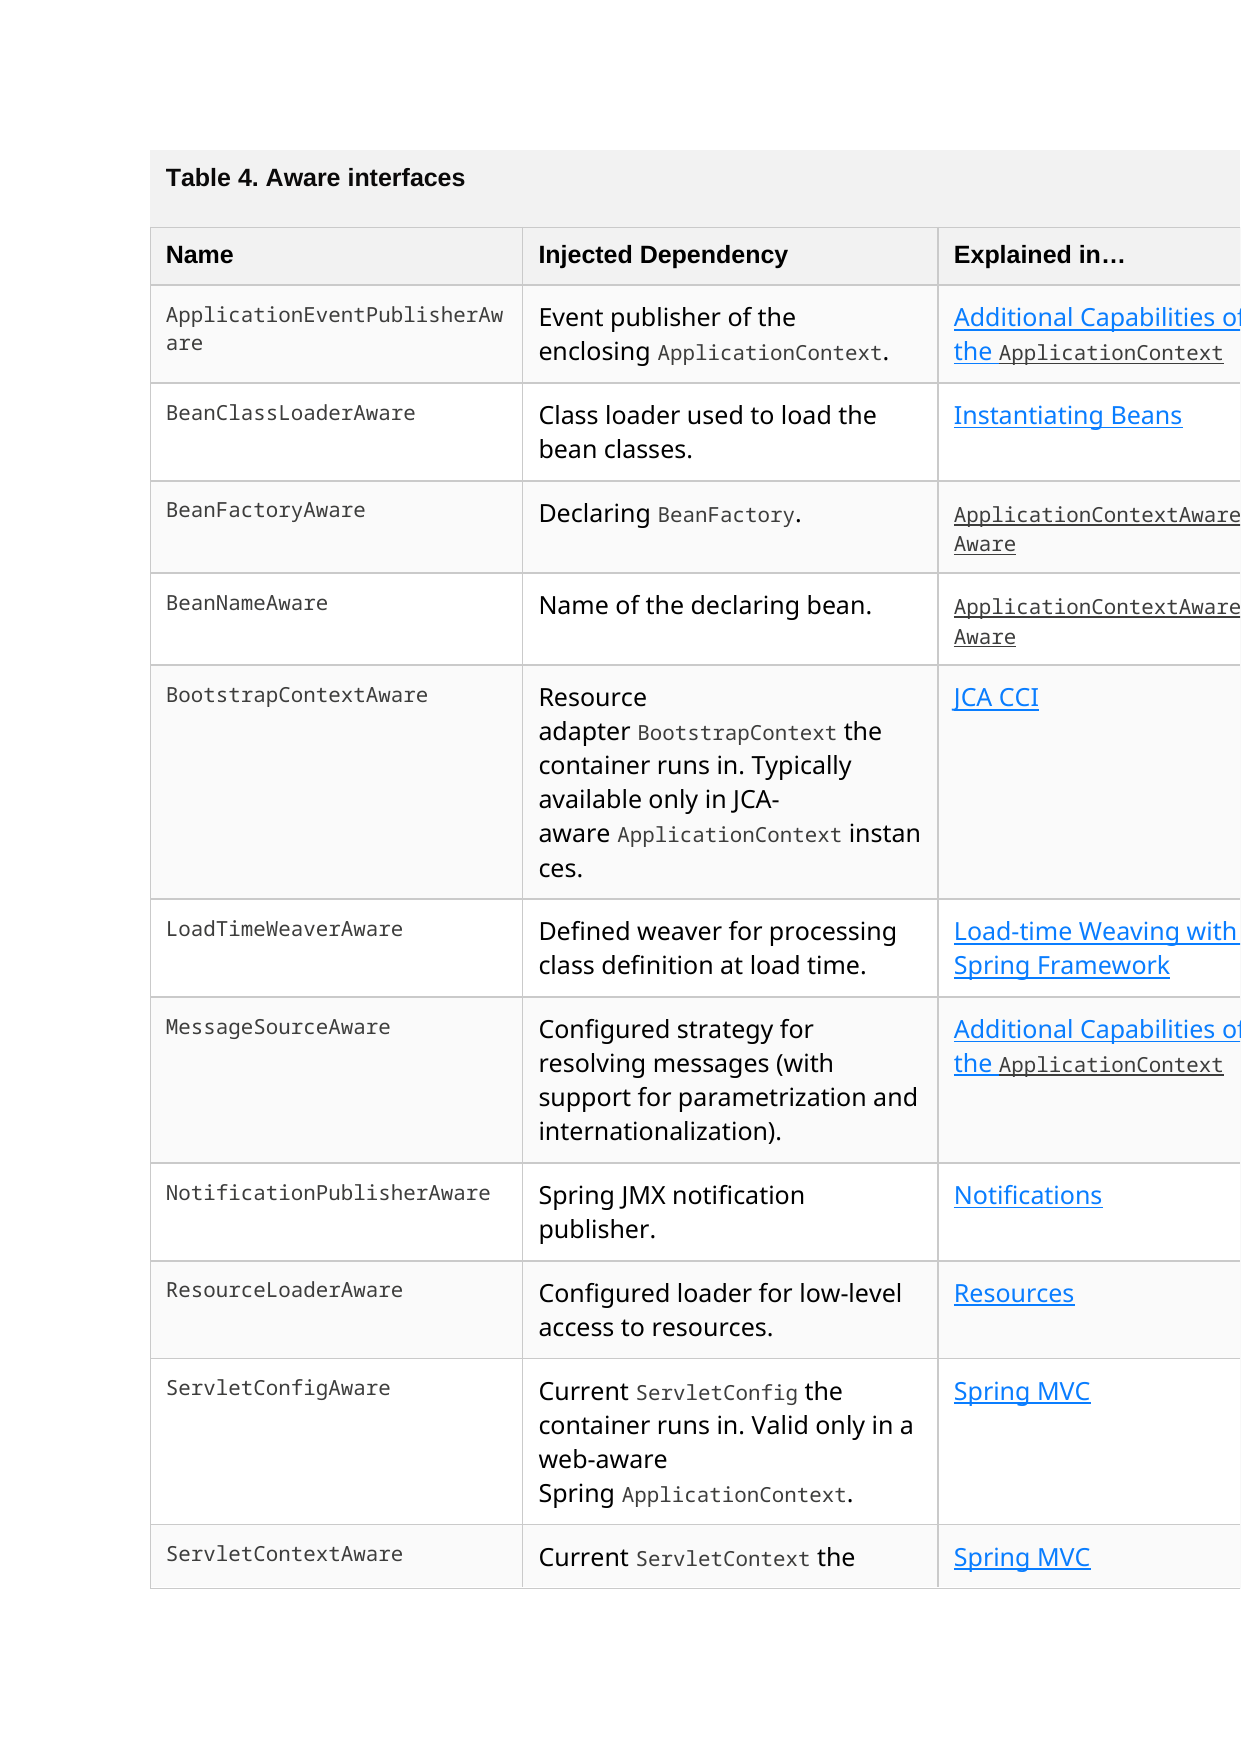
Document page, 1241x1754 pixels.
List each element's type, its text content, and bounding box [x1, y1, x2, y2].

table_cell BeanNameAware [151, 574, 522, 664]
table_cell Resources [939, 1262, 1240, 1358]
table_cell Defined weaver for processing class definition at load time. [523, 900, 937, 996]
table_cell Additional Capabilities of the ApplicationContext [939, 286, 1240, 382]
table_cell ApplicationContextAware and BeanNameAware [939, 574, 1240, 664]
table_cell Name [151, 228, 522, 284]
table_cell Notifications [939, 1164, 1240, 1260]
table_cell BeanClassLoaderAware [151, 384, 522, 480]
table_cell Injected Dependency [523, 228, 937, 284]
table_cell JCA CCI [939, 666, 1240, 898]
table_cell Declaring BeanFactory. [523, 482, 937, 572]
table_cell ApplicationContextAware and BeanNameAware [939, 482, 1240, 572]
table_header Table 4. Aware interfaces [150, 150, 1240, 227]
table_cell LoadTimeWeaverAware [151, 900, 522, 996]
table_cell Resource adapter BootstrapContext the container runs in. Typically available only in JCA-aware ApplicationContext instances. [523, 666, 937, 898]
table_cell Additional Capabilities of the ApplicationContext [939, 998, 1240, 1162]
table_cell Load-time Weaving with AspectJ in the Spring Framework [939, 900, 1240, 996]
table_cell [523, 1525, 937, 1587]
table_cell Spring MVC [939, 1525, 1240, 1587]
table_cell ResourceLoaderAware [151, 1262, 522, 1358]
table_cell ApplicationEventPublisherAware [151, 286, 522, 382]
table_cell Configured strategy for resolving messages (with support for parametrization and internationalization). [523, 998, 937, 1162]
table_cell ServletConfigAware [151, 1359, 522, 1524]
table_cell Configured loader for low-level access to resources. [523, 1262, 937, 1358]
table_cell ServletContextAware [151, 1525, 522, 1587]
table_cell BootstrapContextAware [151, 666, 522, 898]
table_cell Name of the declaring bean. [523, 574, 937, 664]
table_cell Instantiating Beans [939, 384, 1240, 480]
table_cell NotificationPublisherAware [151, 1164, 522, 1260]
table_cell Class loader used to load the bean classes. [523, 384, 937, 480]
table_cell Event publisher of the enclosing ApplicationContext. [523, 286, 937, 382]
table_cell Spring MVC [939, 1359, 1240, 1524]
table_cell MessageSourceAware [151, 998, 522, 1162]
table_cell Current ServletConfig the container runs in. Valid only in a web-aware Spring ApplicationContext. [523, 1359, 937, 1524]
table_cell Spring JMX notification publisher. [523, 1164, 937, 1260]
table_cell BeanFactoryAware [151, 482, 522, 572]
table_cell Explained in…​ [939, 228, 1240, 284]
